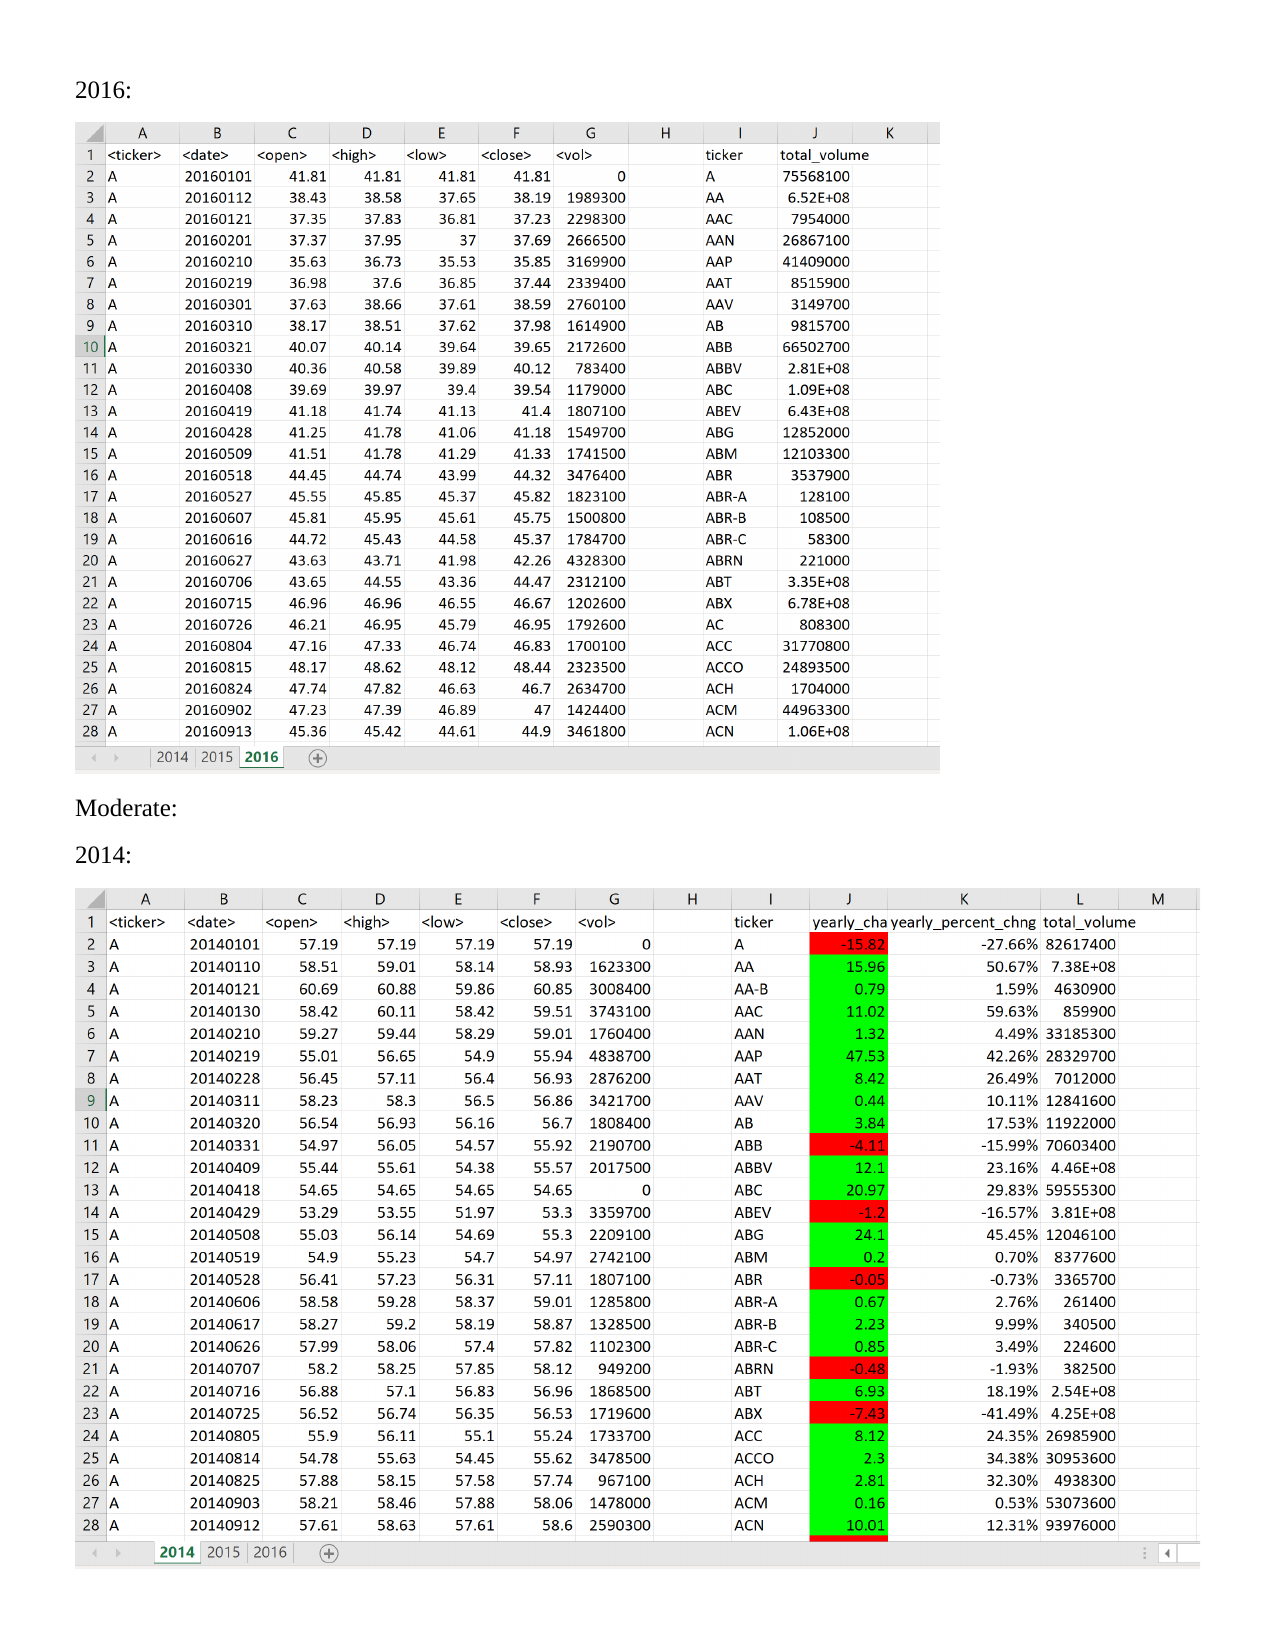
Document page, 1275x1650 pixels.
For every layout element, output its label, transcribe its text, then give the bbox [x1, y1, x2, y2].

text 2014: [75, 841, 1200, 869]
picture [75, 888, 1200, 1569]
text 2016: [75, 75, 1200, 104]
text Moderate: [75, 793, 1200, 822]
picture [75, 122, 940, 774]
